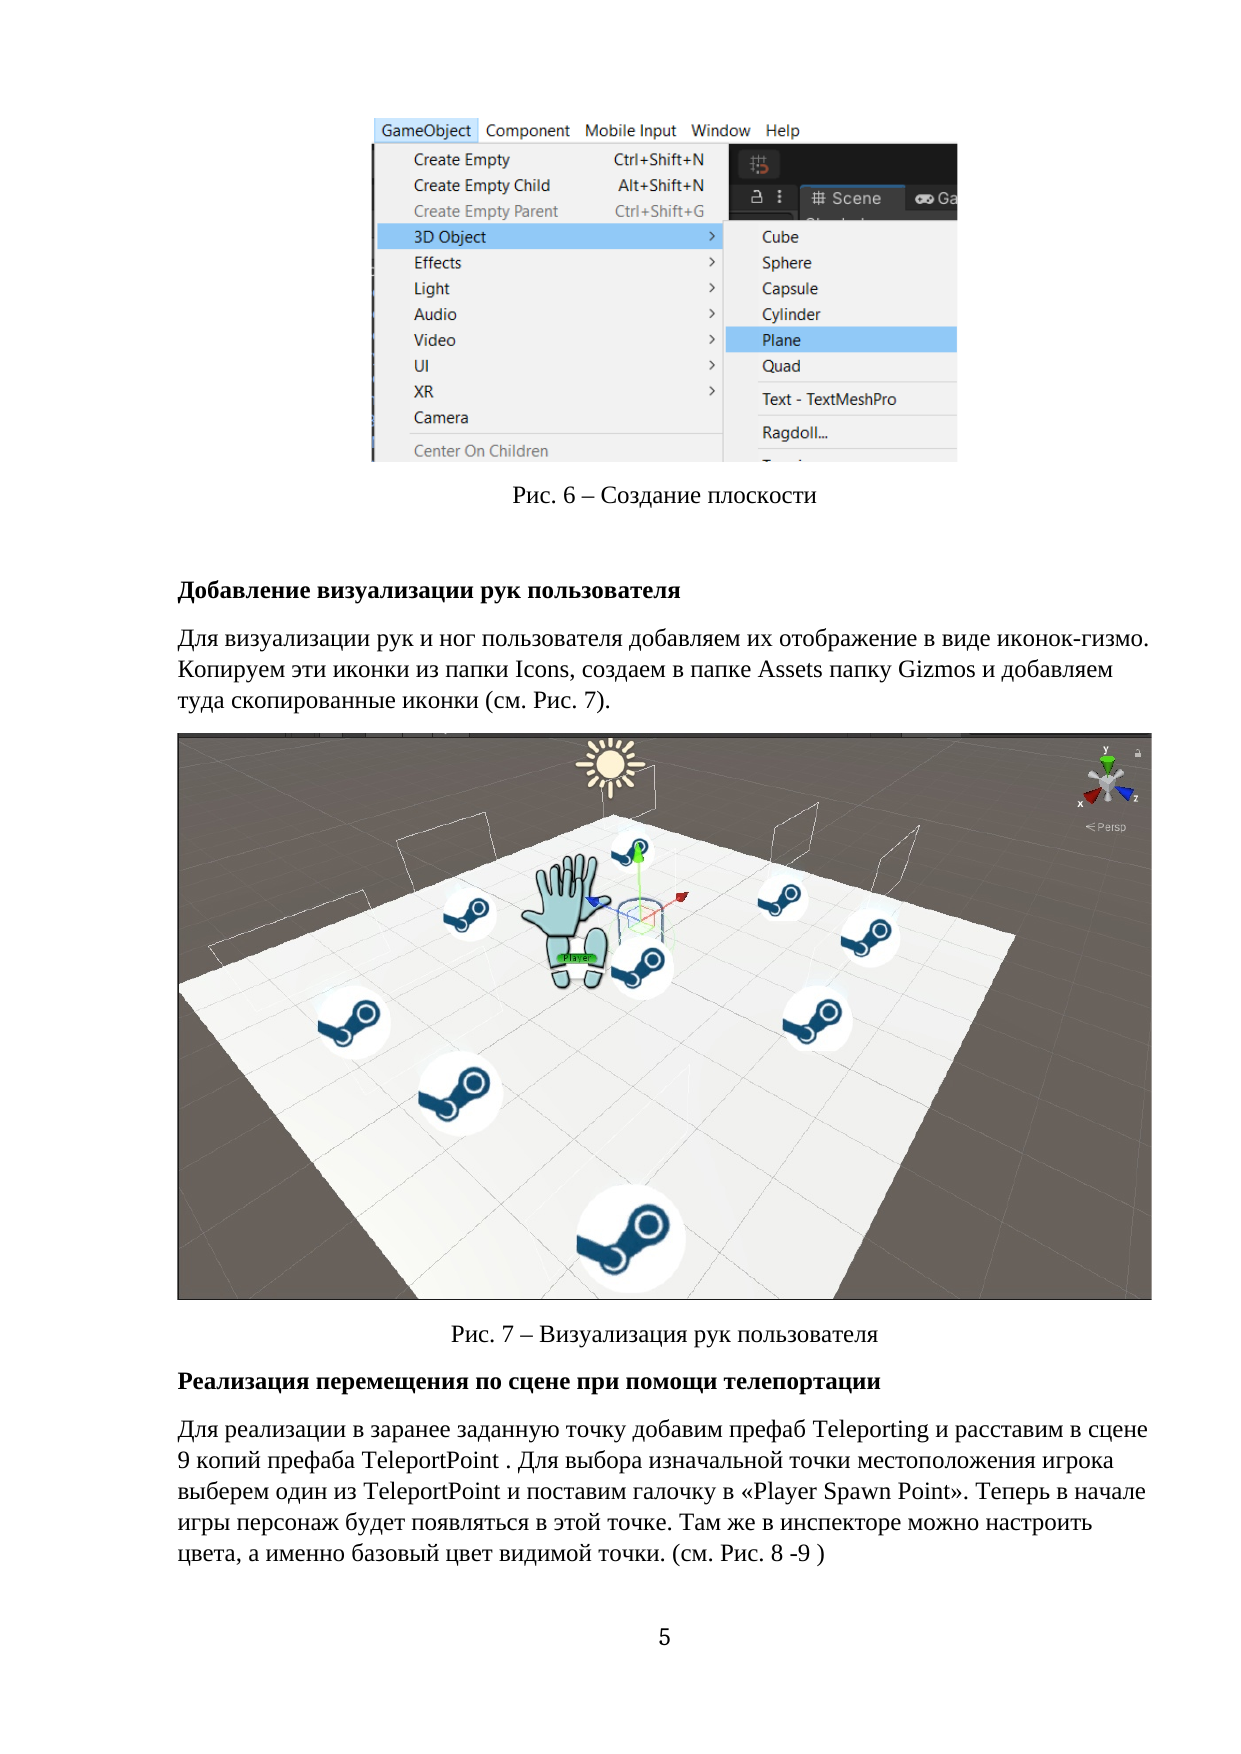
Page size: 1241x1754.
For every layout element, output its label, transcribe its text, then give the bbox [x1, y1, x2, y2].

text Рис. 7 – Визуализация рук пользователя [177, 1319, 1152, 1347]
text Рис. 6 – Создание плоскости [177, 480, 1152, 509]
picture [371, 118, 958, 462]
text Добавление визуализации рук пользователя [177, 576, 1152, 604]
picture [177, 733, 1152, 1300]
text Для реализации в заранее заданную точку добавим префаб Teleporting и расставим в сцене 9 копий префаба TeleportPoint . Для выбора изначальной точки местоположения игрока выберем один из TeleportPoint и поставим галочку в «Player Spawn Point». Теперь в начале игры персонаж будет появляться в этой точке. Там же в инспекторе можно настроить цвета, а именно базовый цвет видимой точки. (см. Рис. 8 -9 ) [177, 1414, 1152, 1567]
text Для визуализации рук и ног пользователя добавляем их отображение в виде иконок-гизмо. Копируем эти иконки из папки Icons, создаем в папке Assets папку Gizmos и добавляем туда скопированные иконки (см. Рис. 7). [177, 623, 1152, 714]
text Реализация перемещения по сцене при помощи телепортации [177, 1366, 1152, 1395]
